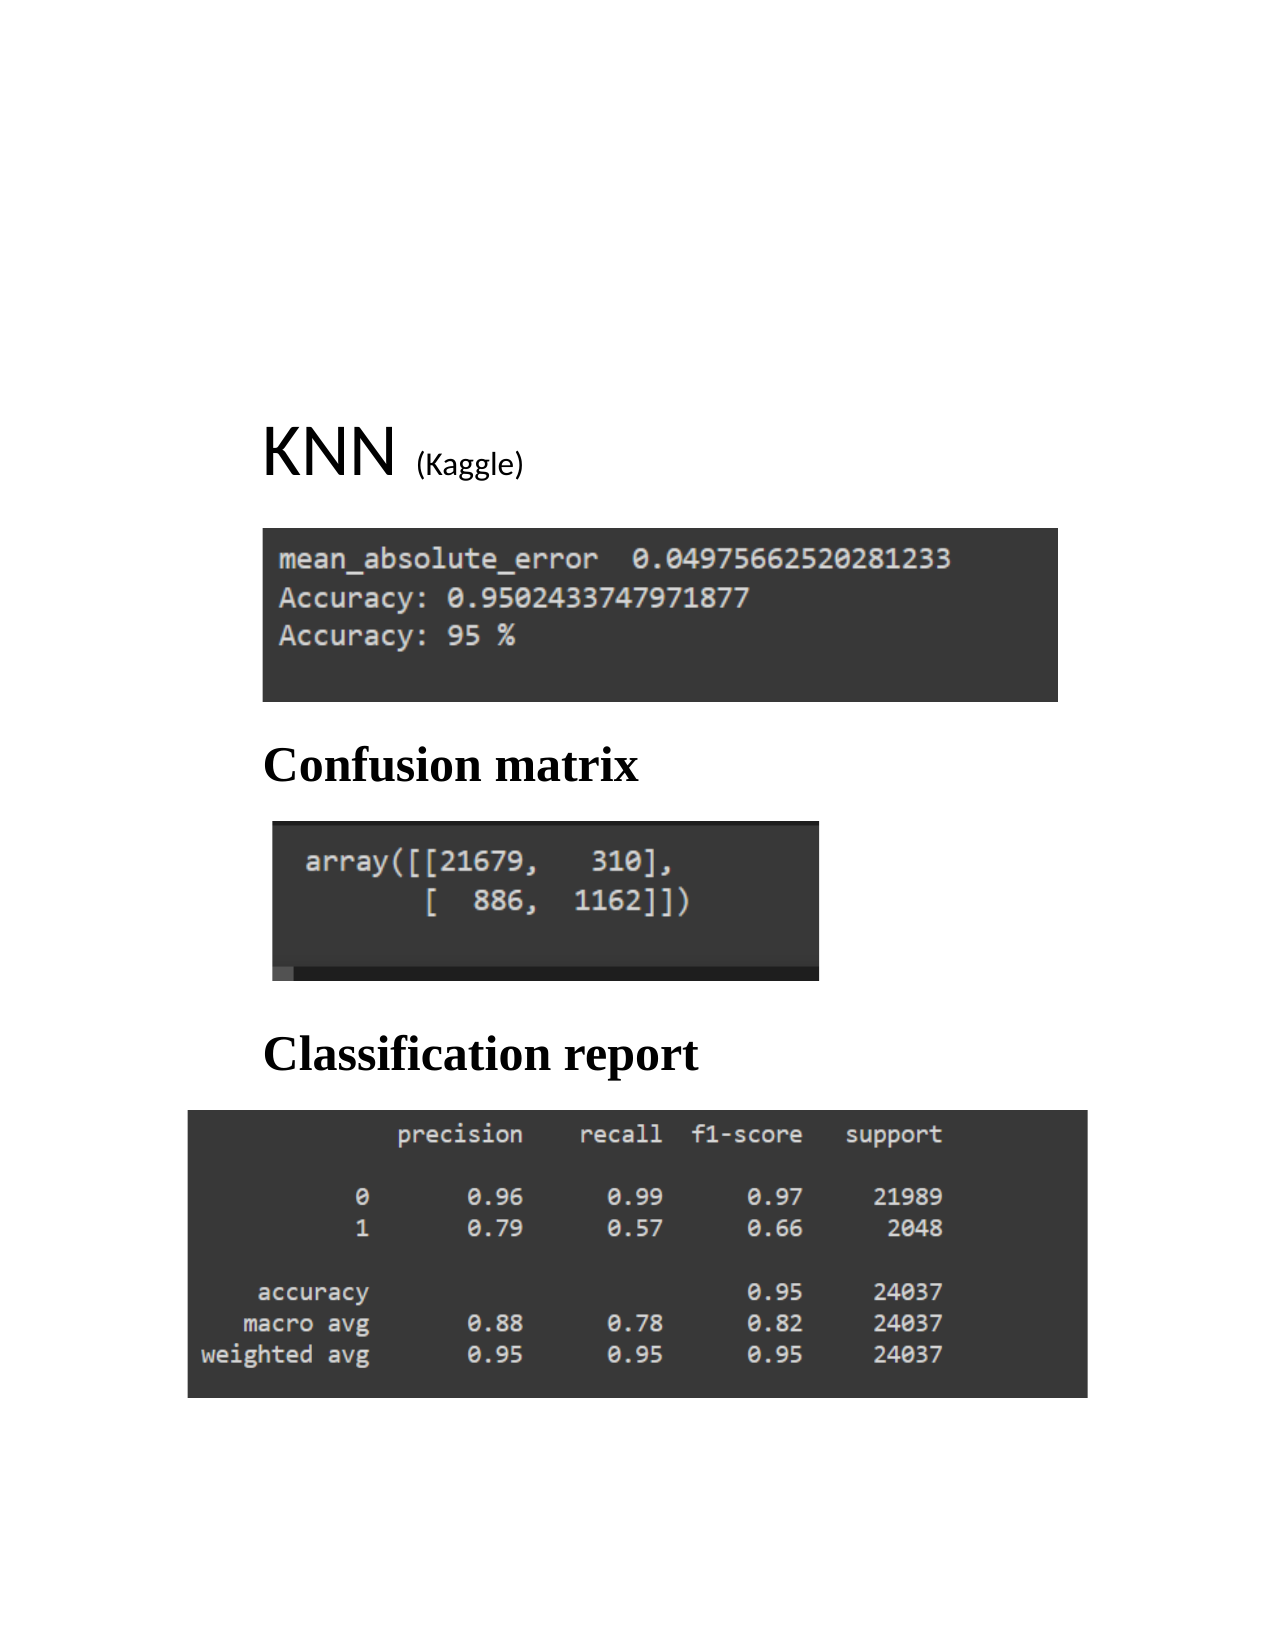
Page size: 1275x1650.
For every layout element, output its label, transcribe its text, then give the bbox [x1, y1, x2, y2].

text KNN (Kaggle) [187, 402, 1087, 494]
subtitle Classification report [187, 1024, 1087, 1081]
text Confusion matrix [187, 735, 1087, 792]
picture [187, 1110, 1088, 1398]
picture [262, 528, 1058, 702]
picture [272, 821, 820, 981]
